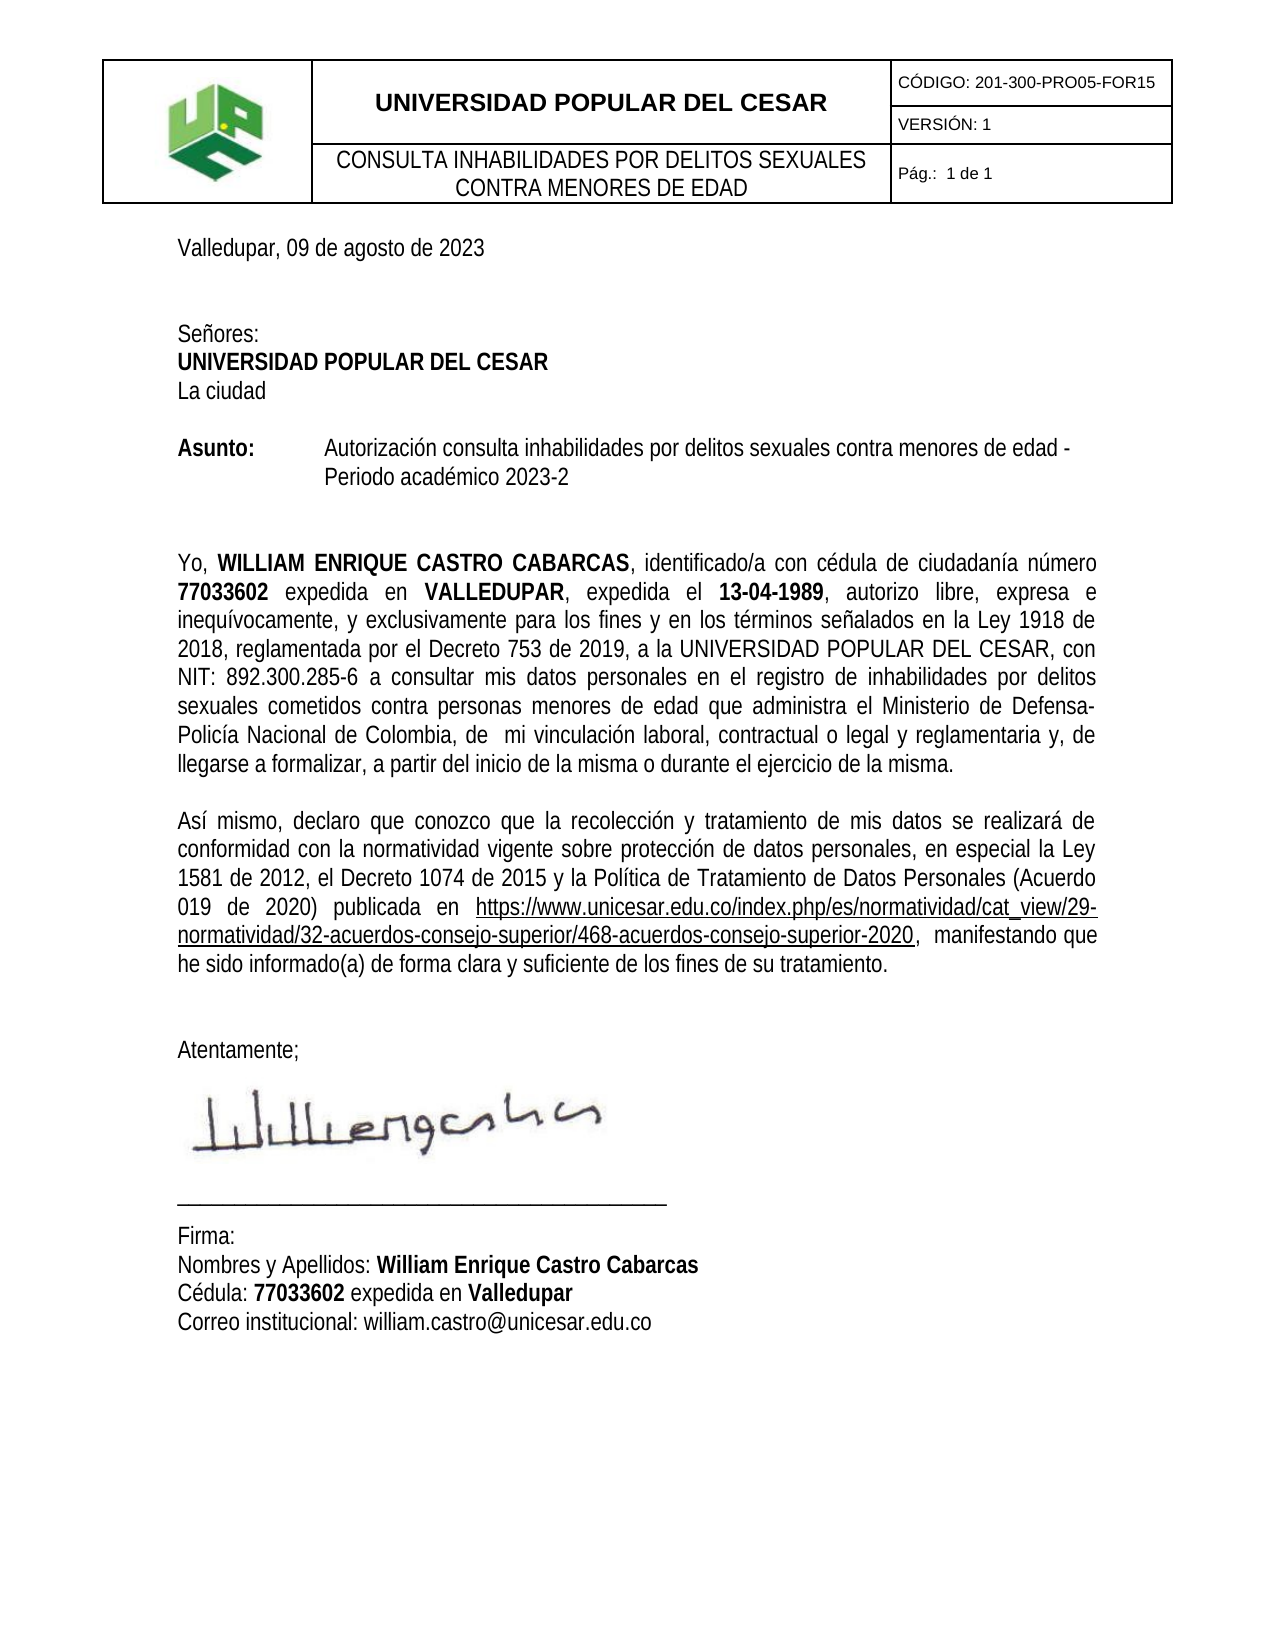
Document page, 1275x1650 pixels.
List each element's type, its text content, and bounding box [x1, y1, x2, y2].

text Correo institucional: william.castro@unicesar.edu.co [177, 1307, 1098, 1336]
text Señores: [177, 319, 1098, 347]
picture [177, 1077, 618, 1164]
text UNIVERSIDAD POPULAR DEL CESAR [177, 347, 1098, 376]
text Valledupar, 09 de agosto de 2023 [177, 233, 1098, 261]
text Yo, WILLIAM ENRIQUE CASTRO CABARCAS, identificado/a con cédula de ciudadanía número 77033602 expedida en VALLEDUPAR, expedida el 13-04-1989, autorizo libre, expresa e inequívocamente, y exclusivamente para los fines y en los términos señalados en la Ley 1918 de 2018, reglamentada por el Decreto 753 de 2019, a la UNIVERSIDAD POPULAR DEL CESAR, con NIT: 892.300.285-6 a consultar mis datos personales en el registro de inhabilidades por delitos sexuales cometidos contra personas menores de edad que administra el Ministerio de Defensa-Policía Nacional de Colombia, de mi vinculación laboral, contractual o legal y reglamentaria y, de llegarse a formalizar, a partir del inicio de la misma o durante el ejercicio de la misma. [177, 548, 1098, 777]
text Así mismo, declaro que conozco que la recolección y tratamiento de mis datos se realizará de conformidad con la normatividad vigente sobre protección de datos personales, en especial la Ley 1581 de 2012, el Decreto 1074 de 2015 y la Política de Tratamiento de Datos Personales (Acuerdo 019 de 2020) publicada en https://www.unicesar.edu.co/index.php/es/normatividad/cat_view/29-normatividad/32-acuerdos-consejo-superior/468-acuerdos-consejo-superior-2020, manifestando que he sido informado(a) de forma clara y suficiente de los fines de su tratamiento. [177, 806, 1098, 978]
text La ciudad [177, 376, 1098, 404]
text ___________________________________________ [177, 1178, 1098, 1207]
text Asunto: Autorización consulta inhabilidades por delitos sexuales contra menores de edad - Periodo académico 2023-2 [177, 433, 1098, 491]
text Firma: [177, 1221, 1098, 1250]
picture [154, 77, 274, 191]
text Cédula: 77033602 expedida en Valledupar [177, 1278, 1098, 1307]
text Atentamente; [177, 1035, 1098, 1064]
text Nombres y Apellidos: William Enrique Castro Cabarcas [177, 1250, 1098, 1278]
